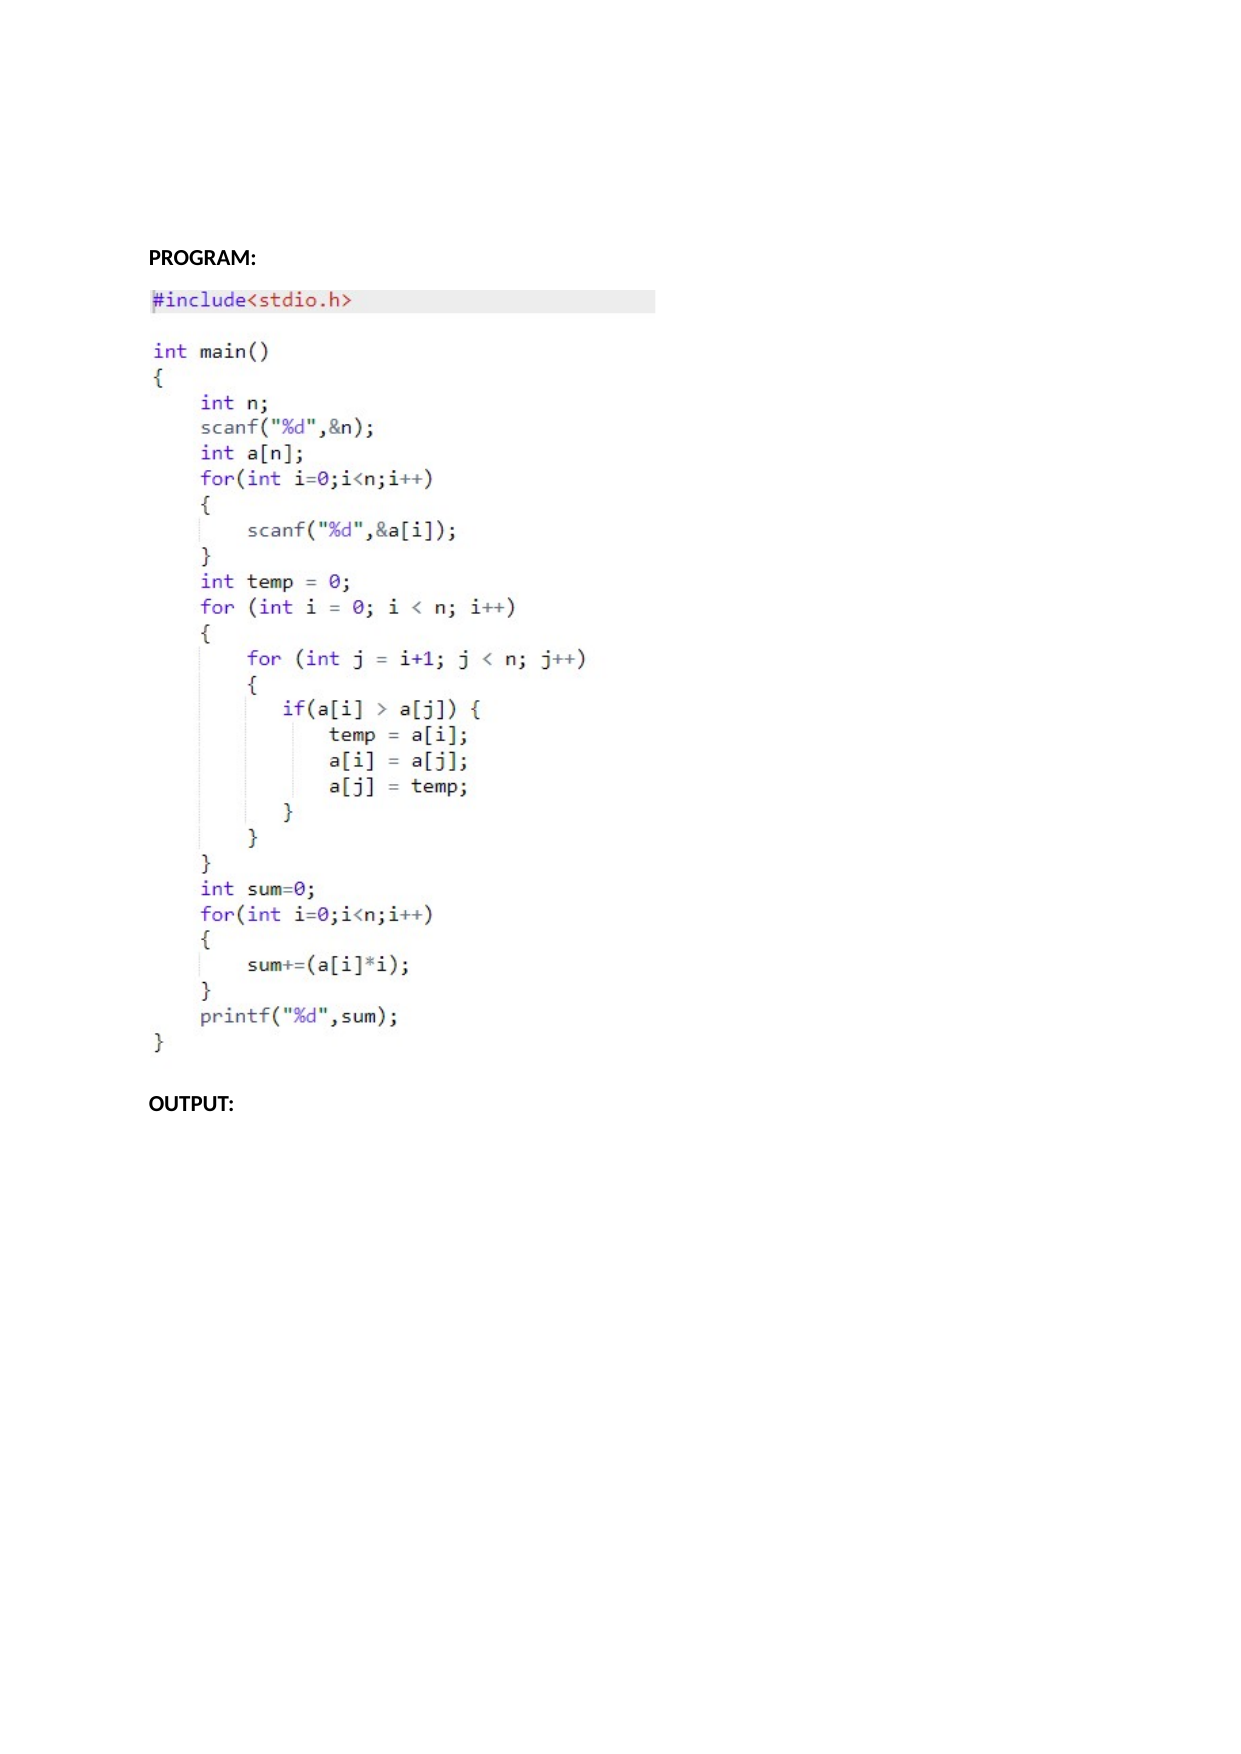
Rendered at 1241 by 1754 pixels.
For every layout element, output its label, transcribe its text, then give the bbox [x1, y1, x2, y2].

text PROGRAM: [148, 243, 338, 271]
text OUTPUT: [148, 1089, 338, 1117]
picture [150, 290, 656, 1070]
